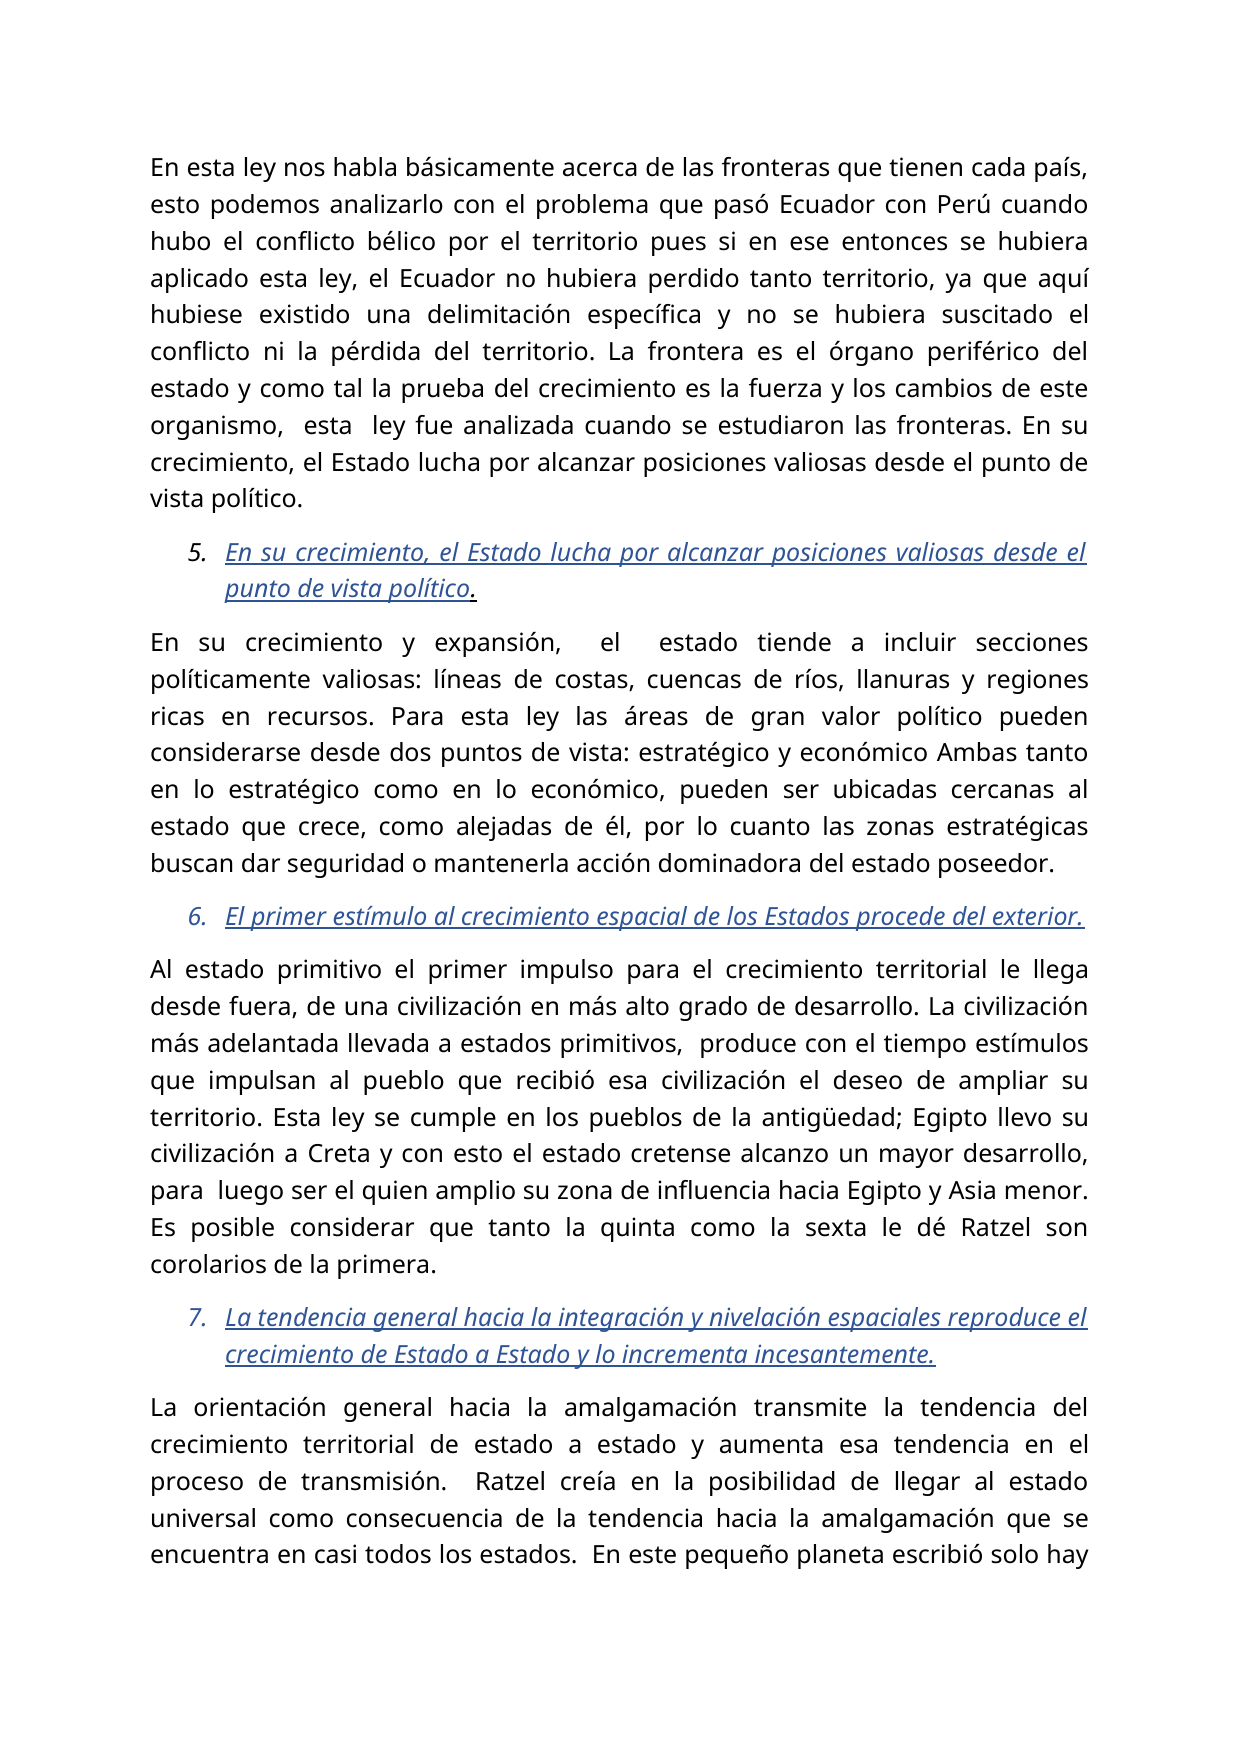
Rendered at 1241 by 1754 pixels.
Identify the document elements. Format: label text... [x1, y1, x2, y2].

text En su crecimiento y expansión, el estado tiende a incluir secciones políticamente valiosas: líneas de costas, cuencas de ríos, llanuras y regiones ricas en recursos. Para esta ley las áreas de gran valor político pueden considerarse desde dos puntos de vista: estratégico y económico Ambas tanto en lo estratégico como en lo económico, pueden ser ubicadas cercanas al estado que crece, como alejadas de él, por lo cuanto las zonas estratégicas buscan dar seguridad o mantenerla acción dominadora del estado poseedor. [150, 624, 1090, 879]
list La tendencia general hacia la integración y nivelación espaciales reproduce el crecimiento de Estado a Estado y lo incrementa incesantemente. [187, 1300, 1090, 1371]
list En su crecimiento, el Estado lucha por alcanzar posiciones valiosas desde el punto de vista político. [187, 534, 1090, 605]
text En esta ley nos habla básicamente acerca de las fronteras que tienen cada país, esto podemos analizarlo con el problema que pasó Ecuador con Perú cuando hubo el conflicto bélico por el territorio pues si en ese entonces se hubiera aplicado esta ley, el Ecuador no hubiera perdido tanto territorio, ya que aquí hubiese existido una delimitación específica y no se hubiera suscitado el conflicto ni la pérdida del territorio. La frontera es el órgano periférico del estado y como tal la prueba del crecimiento es la fuerza y los cambios de este organismo, esta ley fue analizada cuando se estudiaron las fronteras. En su crecimiento, el Estado lucha por alcanzar posiciones valiosas desde el punto de vista político. [150, 150, 1090, 515]
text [150, 1390, 1090, 1571]
list El primer estímulo al crecimiento espacial de los Estados procede del exterior. [187, 899, 1090, 933]
text Al estado primitivo el primer impulso para el crecimiento territorial le llega desde fuera, de una civilización en más alto grado de desarrollo. La civilización más adelantada llevada a estados primitivos, produce con el tiempo estímulos que impulsan al pueblo que recibió esa civilización el deseo de ampliar su territorio. Esta ley se cumple en los pueblos de la antigüedad; Egipto llevo su civilización a Creta y con esto el estado cretense alcanzo un mayor desarrollo, para luego ser el quien amplio su zona de influencia hacia Egipto y Asia menor. Es posible considerar que tanto la quinta como la sexta le dé Ratzel son corolarios de la primera. [150, 952, 1090, 1280]
